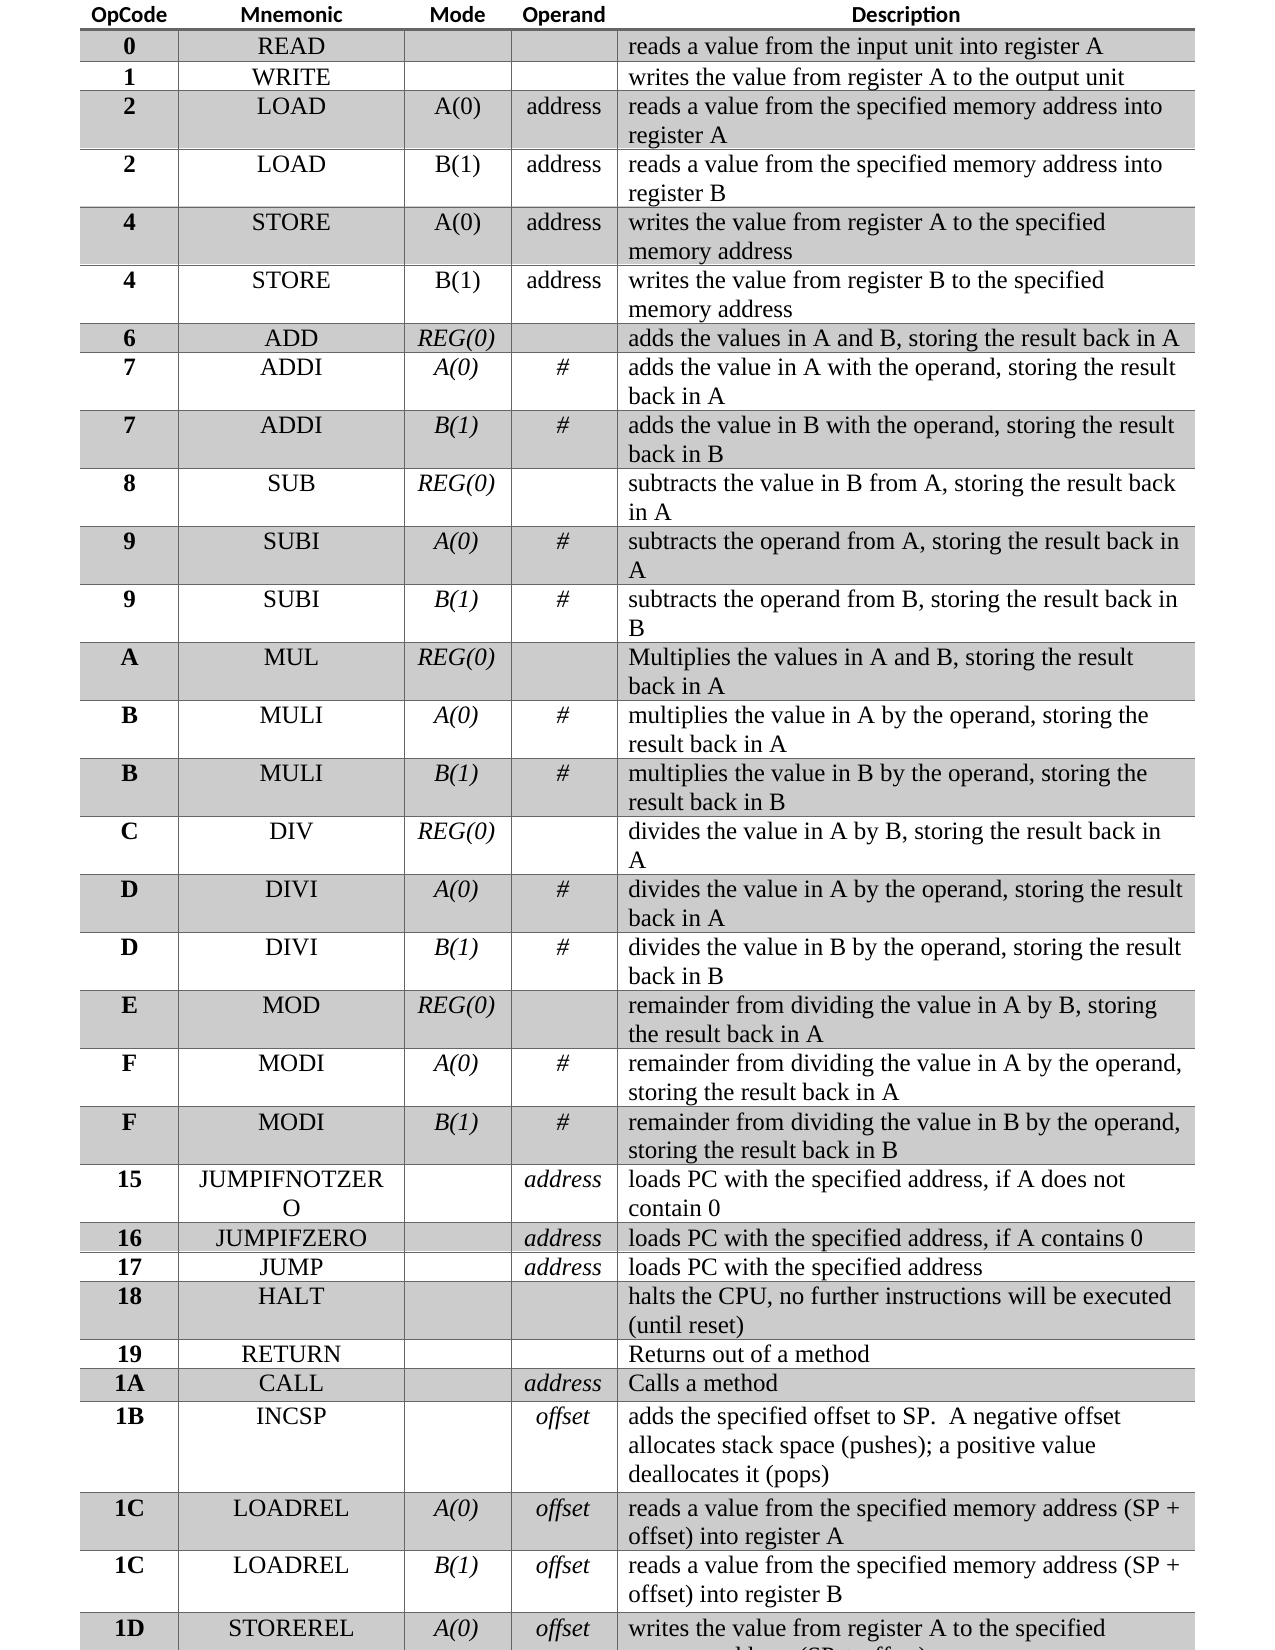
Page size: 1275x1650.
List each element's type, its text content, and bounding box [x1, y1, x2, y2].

table_cell ADDI [179, 353, 404, 410]
table_cell B(1) [405, 150, 511, 206]
table_cell [512, 1340, 617, 1368]
table_cell 4 [80, 266, 178, 322]
table_cell C [80, 817, 178, 874]
table_cell 1B [80, 1402, 178, 1492]
table_cell remainder from dividing the value in B by the operand, storing the result back in B [618, 1107, 1195, 1164]
table_cell Calls a method [618, 1369, 1195, 1401]
table_cell B(1) [405, 1107, 511, 1164]
table_cell SUBI [179, 527, 404, 584]
table_cell A(0) [405, 701, 511, 758]
table_cell 2 [80, 150, 178, 206]
table_header Operand [511, 0, 617, 28]
table_cell REG(0) [405, 991, 511, 1048]
table_cell address [512, 1223, 617, 1251]
table_cell 7 [80, 353, 178, 410]
table_cell 1D [80, 1613, 178, 1650]
table_cell Multiplies the values in A and B, storing the result back in A [618, 643, 1195, 700]
table_header Description [617, 0, 1195, 28]
table_cell 9 [80, 585, 178, 642]
table_cell loads PC with the specified address, if A contains 0 [618, 1223, 1195, 1251]
table_cell adds the values in A and B, storing the result back in A [618, 324, 1195, 352]
table_cell DIV [179, 817, 404, 874]
table_cell A(0) [405, 1049, 511, 1106]
table_cell SUBI [179, 585, 404, 642]
table_cell [512, 817, 617, 874]
table_cell B(1) [405, 759, 511, 816]
table_cell MULI [179, 759, 404, 816]
table_cell [512, 1282, 617, 1339]
table_cell # [512, 527, 617, 584]
table_cell A(0) [405, 1613, 511, 1650]
table_cell F [80, 1049, 178, 1106]
table_cell address [512, 150, 617, 206]
table_cell STOREREL [179, 1613, 404, 1650]
table_cell # [512, 1107, 617, 1164]
table_cell INCSP [179, 1402, 404, 1492]
table_cell MOD [179, 991, 404, 1048]
table_cell address [512, 266, 617, 322]
table_cell 17 [80, 1253, 178, 1281]
table_cell MODI [179, 1107, 404, 1164]
table_cell reads a value from the specified memory address into register A [618, 91, 1195, 148]
table_cell reads a value from the specified memory address (SP + offset) into register B [618, 1551, 1195, 1612]
table_cell LOADREL [179, 1551, 404, 1612]
table_cell 2 [80, 91, 178, 148]
table_cell 19 [80, 1340, 178, 1368]
table_cell # [512, 701, 617, 758]
table_cell # [512, 875, 617, 932]
table_cell address [512, 91, 617, 148]
table_cell address [512, 208, 617, 264]
table_cell A(0) [405, 527, 511, 584]
table_cell Returns out of a method [618, 1340, 1195, 1368]
table_cell divides the value in A by B, storing the result back in A [618, 817, 1195, 874]
table_cell 1C [80, 1493, 178, 1550]
table_cell subtracts the operand from A, storing the result back in A [618, 527, 1195, 584]
table_cell [405, 1223, 511, 1251]
table_cell REG(0) [405, 643, 511, 700]
table_cell address [512, 1253, 617, 1281]
table_cell A(0) [405, 353, 511, 410]
table_cell LOAD [179, 150, 404, 206]
table_cell # [512, 585, 617, 642]
table_cell address [512, 1369, 617, 1401]
table_header OpCode [80, 0, 179, 28]
table_cell STORE [179, 266, 404, 322]
table_cell A(0) [405, 91, 511, 148]
table_cell offset [512, 1613, 617, 1650]
table_cell MUL [179, 643, 404, 700]
table_cell 15 [80, 1165, 178, 1222]
table_cell D [80, 875, 178, 932]
table_cell A(0) [405, 1493, 511, 1550]
table_cell ADDI [179, 411, 404, 468]
table_cell 16 [80, 1223, 178, 1251]
table_cell B(1) [405, 411, 511, 468]
table_cell STORE [179, 208, 404, 264]
table_cell address [512, 1165, 617, 1222]
table_cell 8 [80, 469, 178, 526]
table_cell adds the value in A with the operand, storing the result back in A [618, 353, 1195, 410]
table_cell A [80, 643, 178, 700]
table_cell CALL [179, 1369, 404, 1401]
table_cell offset [512, 1493, 617, 1550]
table_cell remainder from dividing the value in A by B, storing the result back in A [618, 991, 1195, 1048]
table_cell writes the value from register A to the specified memory address [618, 208, 1195, 264]
table_cell [405, 1282, 511, 1339]
table_cell subtracts the value in B from A, storing the result back in A [618, 469, 1195, 526]
table_cell MULI [179, 701, 404, 758]
table_cell 0 [80, 31, 178, 61]
table_cell LOADREL [179, 1493, 404, 1550]
table_cell divides the value in B by the operand, storing the result back in B [618, 933, 1195, 990]
table_cell offset [512, 1402, 617, 1492]
table_cell [405, 1253, 511, 1281]
table_cell 1 [80, 62, 178, 90]
table_cell REG(0) [405, 324, 511, 352]
table_cell subtracts the operand from B, storing the result back in B [618, 585, 1195, 642]
table_cell reads a value from the specified memory address (SP + offset) into register A [618, 1493, 1195, 1550]
table_cell # [512, 1049, 617, 1106]
table_cell A(0) [405, 208, 511, 264]
table_cell multiplies the value in B by the operand, storing the result back in B [618, 759, 1195, 816]
table_cell loads PC with the specified address, if A does not contain 0 [618, 1165, 1195, 1222]
table_cell adds the value in B with the operand, storing the result back in B [618, 411, 1195, 468]
table_cell 1C [80, 1551, 178, 1612]
table_cell divides the value in A by the operand, storing the result back in A [618, 875, 1195, 932]
table_cell 4 [80, 208, 178, 264]
table_cell adds the specified offset to SP. A negative offset allocates stack space (pushes); a positive value deallocates it (pops) [618, 1402, 1195, 1492]
table_cell [512, 62, 617, 90]
table_cell REG(0) [405, 817, 511, 874]
table_cell 1A [80, 1369, 178, 1401]
table_cell writes the value from register A to the specified memory address (SP + offset) [618, 1613, 1195, 1650]
table_cell writes the value from register A to the output unit [618, 62, 1195, 90]
table_cell [405, 1340, 511, 1368]
table_cell HALT [179, 1282, 404, 1339]
table_cell E [80, 991, 178, 1048]
table_cell multiplies the value in A by the operand, storing the result back in A [618, 701, 1195, 758]
table_cell [405, 1369, 511, 1401]
table_cell [512, 643, 617, 700]
table_cell B(1) [405, 1551, 511, 1612]
table_cell MODI [179, 1049, 404, 1106]
table_cell D [80, 933, 178, 990]
table_cell reads a value from the input unit into register A [618, 31, 1195, 61]
table_cell [405, 62, 511, 90]
table_cell B(1) [405, 585, 511, 642]
table_cell offset [512, 1551, 617, 1612]
table_cell # [512, 411, 617, 468]
table_cell halts the CPU, no further instructions will be executed (until reset) [618, 1282, 1195, 1339]
table_cell [512, 31, 617, 61]
table_cell DIVI [179, 933, 404, 990]
table_cell # [512, 933, 617, 990]
table_cell 9 [80, 527, 178, 584]
table_cell # [512, 759, 617, 816]
table_cell 7 [80, 411, 178, 468]
table_cell READ [179, 31, 404, 61]
table_cell LOAD [179, 91, 404, 148]
table_cell 6 [80, 324, 178, 352]
table_cell JUMPIFZERO [179, 1223, 404, 1251]
table_cell B(1) [405, 933, 511, 990]
table_cell [405, 31, 511, 61]
table_cell writes the value from register B to the specified memory address [618, 266, 1195, 322]
table_cell SUB [179, 469, 404, 526]
table_cell B [80, 759, 178, 816]
table_cell 18 [80, 1282, 178, 1339]
table_cell remainder from dividing the value in A by the operand, storing the result back in A [618, 1049, 1195, 1106]
table_cell loads PC with the specified address [618, 1253, 1195, 1281]
table_cell DIVI [179, 875, 404, 932]
table_cell [405, 1165, 511, 1222]
table_header Mnemonic [179, 0, 404, 28]
table_cell ADD [179, 324, 404, 352]
table_cell JUMP [179, 1253, 404, 1281]
table_cell reads a value from the specified memory address into register B [618, 150, 1195, 206]
table_cell [512, 324, 617, 352]
table_cell [512, 991, 617, 1048]
table_cell A(0) [405, 875, 511, 932]
table_cell B [80, 701, 178, 758]
table_cell [405, 1402, 511, 1492]
table_cell # [512, 353, 617, 410]
table_cell REG(0) [405, 469, 511, 526]
table_cell F [80, 1107, 178, 1164]
table_cell WRITE [179, 62, 404, 90]
table_cell B(1) [405, 266, 511, 322]
table_cell JUMPIFNOTZERO [179, 1165, 404, 1222]
table_header Mode [404, 0, 511, 28]
table_cell RETURN [179, 1340, 404, 1368]
table_cell [512, 469, 617, 526]
